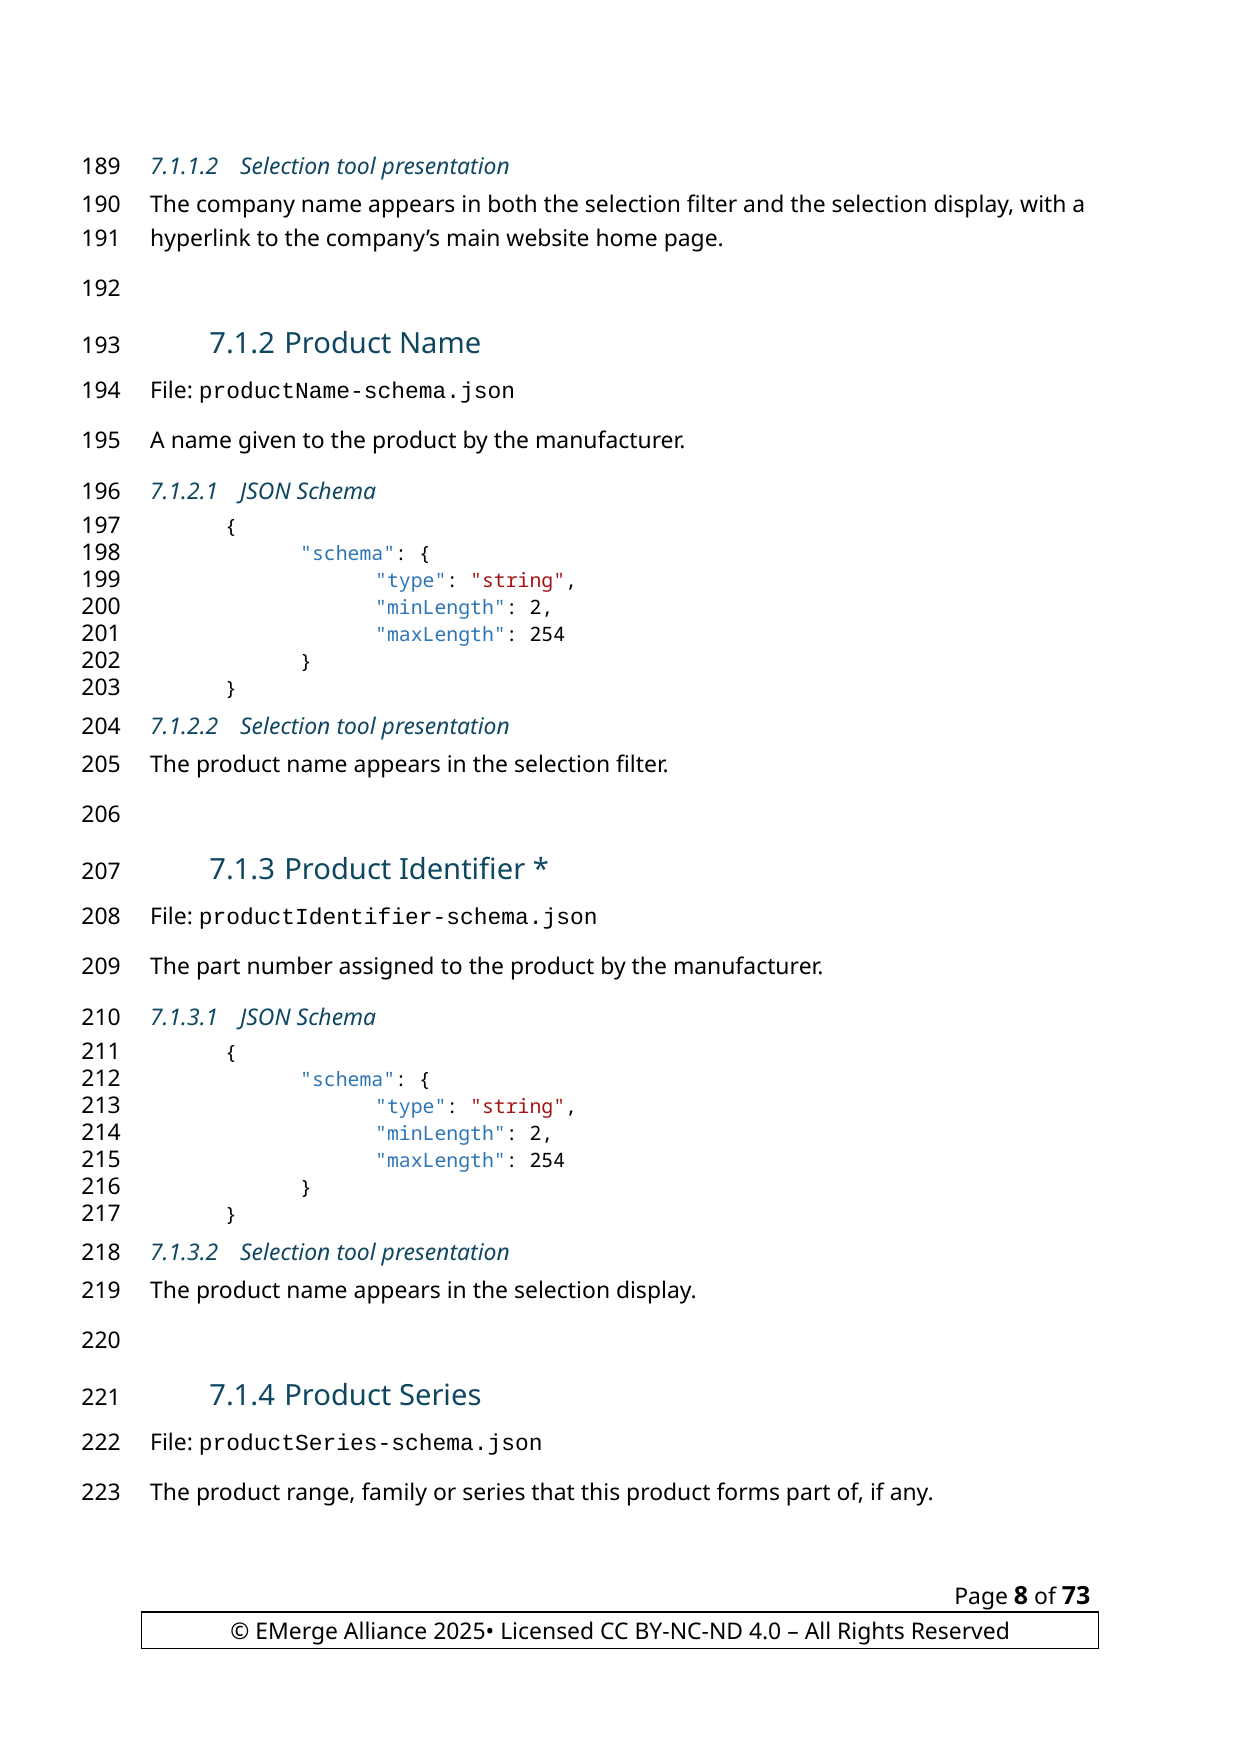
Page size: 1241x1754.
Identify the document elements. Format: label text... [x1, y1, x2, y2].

subtitle Product Name [209, 322, 1090, 362]
text } [225, 1173, 1090, 1200]
text File: productSeries-schema.json [150, 1426, 1090, 1457]
text The part number assigned to the product by the manufacturer. [150, 950, 1090, 981]
text } [225, 1200, 1090, 1227]
subtitle JSON Schema [150, 474, 1090, 506]
text File: productName-schema.json [150, 374, 1090, 405]
subtitle Selection tool presentation [150, 150, 1090, 181]
text "minLength": 2, [225, 593, 1090, 620]
text The product name appears in the selection display. [150, 1273, 1090, 1305]
text "maxLength": 254 [225, 620, 1090, 647]
text "schema": { [225, 1065, 1090, 1092]
text { [225, 1038, 1090, 1065]
text "minLength": 2, [225, 1119, 1090, 1146]
subtitle Selection tool presentation [150, 1236, 1090, 1267]
text { [225, 512, 1090, 539]
text The product name appears in the selection filter. [150, 748, 1090, 779]
text } [225, 647, 1090, 674]
text "type": "string", [225, 1092, 1090, 1119]
text "schema": { [225, 539, 1090, 566]
subtitle Product Identifier * [209, 848, 1090, 888]
text } [225, 674, 1090, 701]
subtitle Selection tool presentation [150, 710, 1090, 741]
text File: productIdentifier-schema.json [150, 899, 1090, 931]
text A name given to the product by the manufacturer. [150, 424, 1090, 455]
subtitle Product Series [209, 1374, 1090, 1414]
text "maxLength": 254 [225, 1146, 1090, 1173]
text The product range, family or series that this product forms part of, if any. [150, 1476, 1090, 1507]
subtitle JSON Schema [150, 1001, 1090, 1032]
text The company name appears in both the selection filter and the selection display, with a hyperlink to the company’s main website home page. [150, 188, 1090, 253]
text "type": "string", [225, 566, 1090, 593]
